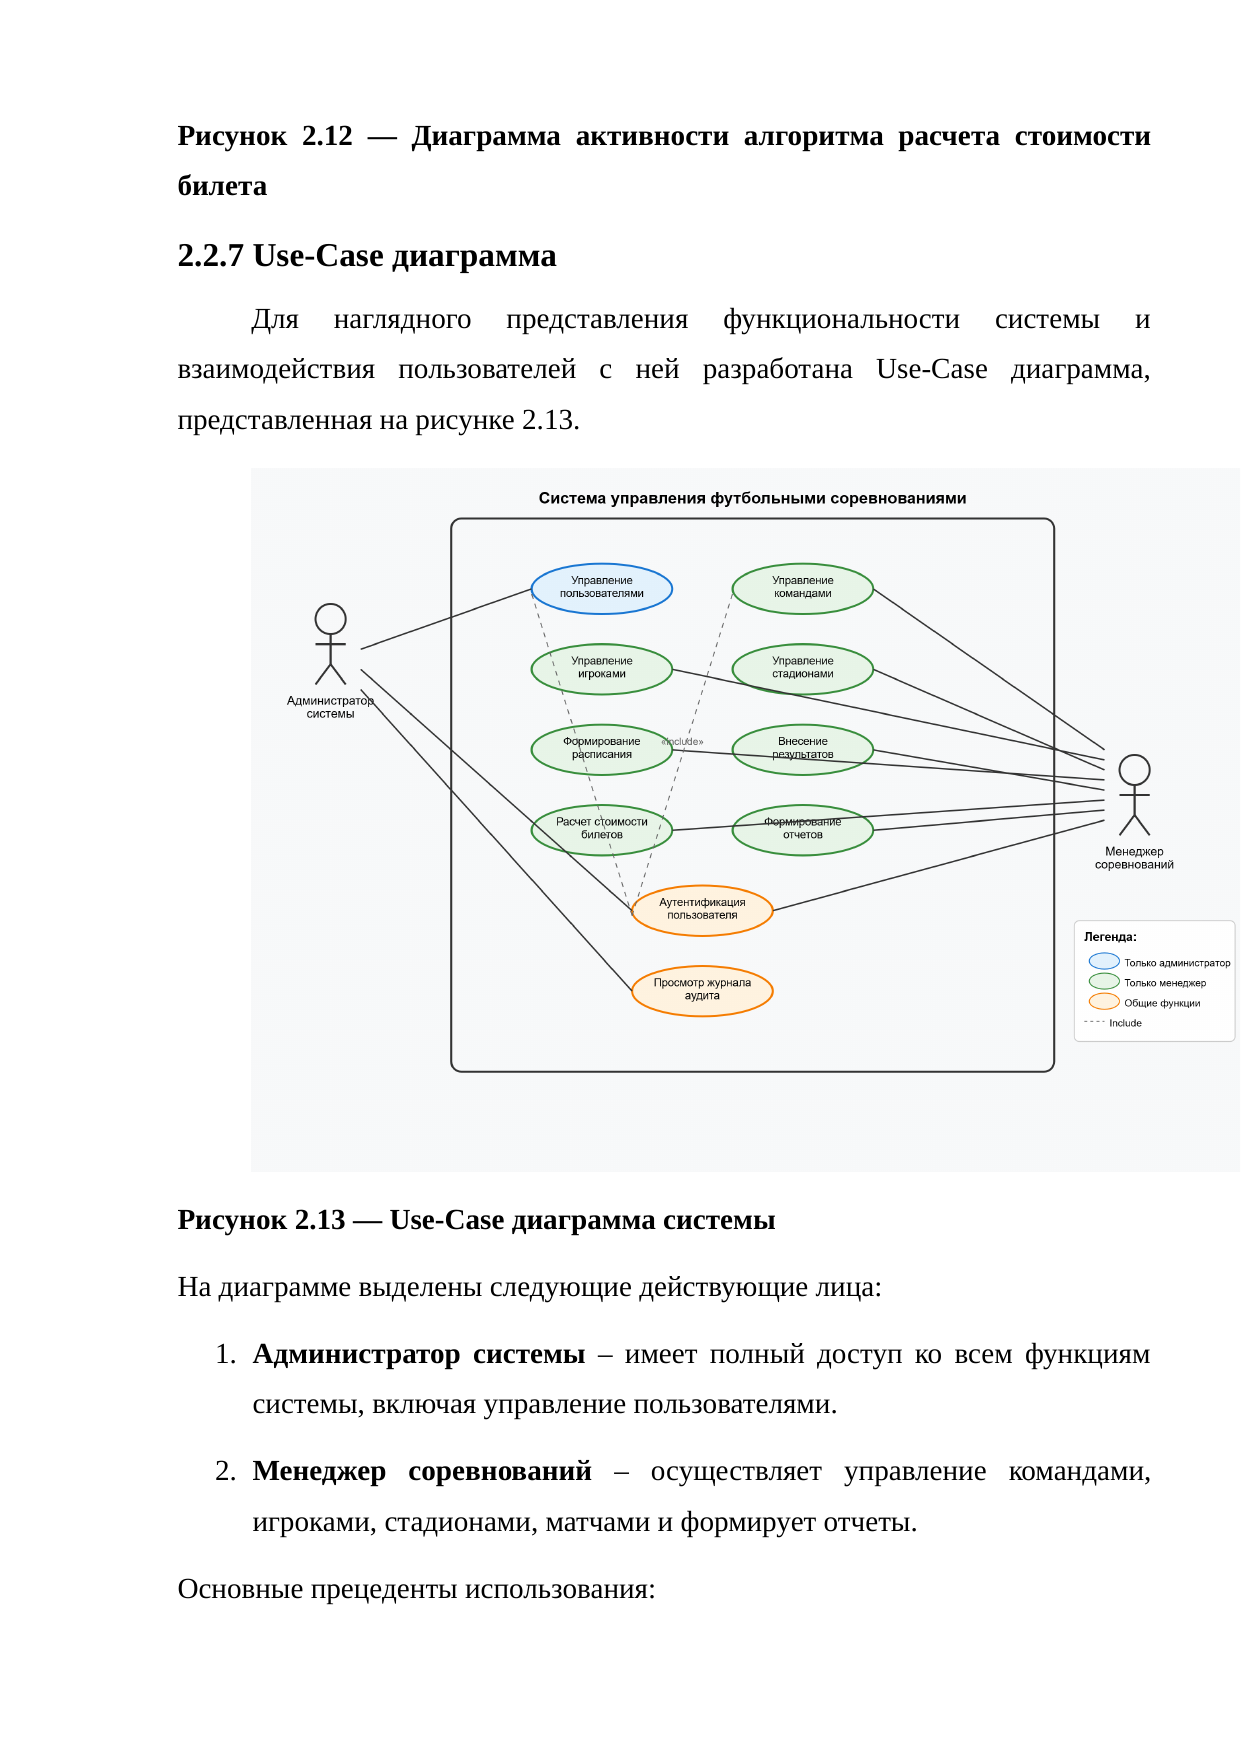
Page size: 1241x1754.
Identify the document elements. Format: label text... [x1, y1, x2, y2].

text Для наглядного представления функциональности системы и взаимодействия пользователей с ней разработана Use-Case диаграмма, представленная на рисунке 2.13. [177, 301, 1152, 435]
text Рисунок 2.13 — Use-Case диаграмма системы [177, 1202, 1152, 1236]
list Администратор системы – имеет полный доступ ко всем функциям системы, включая управление пользователями. [215, 1336, 1152, 1420]
picture [251, 468, 1241, 1172]
text Основные прецеденты использования: [177, 1571, 1152, 1604]
text На диаграмме выделены следующие действующие лица: [177, 1269, 1152, 1303]
list Менеджер соревнований – осуществляет управление командами, игроками, стадионами, матчами и формирует отчеты. [215, 1453, 1152, 1537]
text Рисунок 2.12 — Диаграмма активности алгоритма расчета стоимости билета [177, 118, 1152, 202]
subtitle 2.2.7 Use-Case диаграмма [177, 235, 1152, 274]
